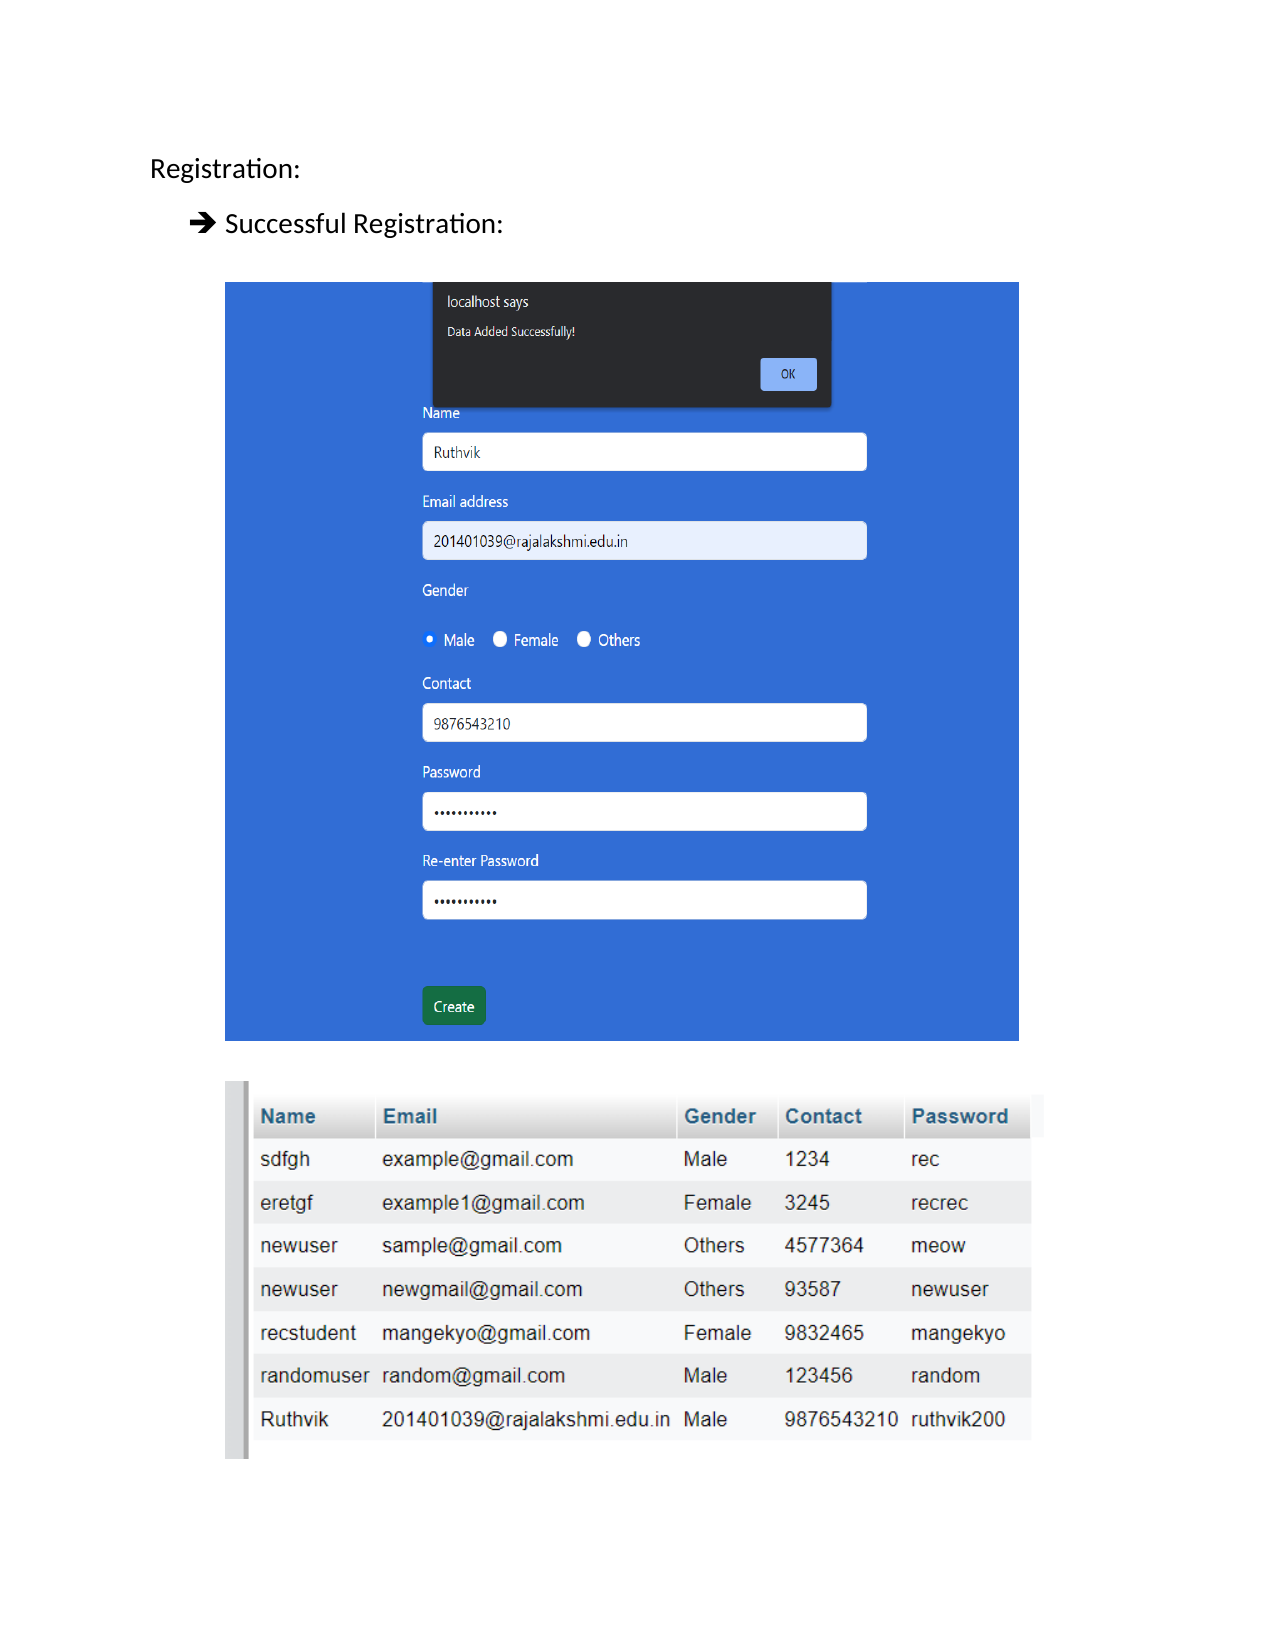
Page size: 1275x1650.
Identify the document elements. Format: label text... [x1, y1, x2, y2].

picture [225, 1081, 1059, 1459]
list Successful Registration: [187, 205, 1125, 241]
picture [225, 282, 1019, 1041]
text Registration: [150, 150, 1125, 186]
